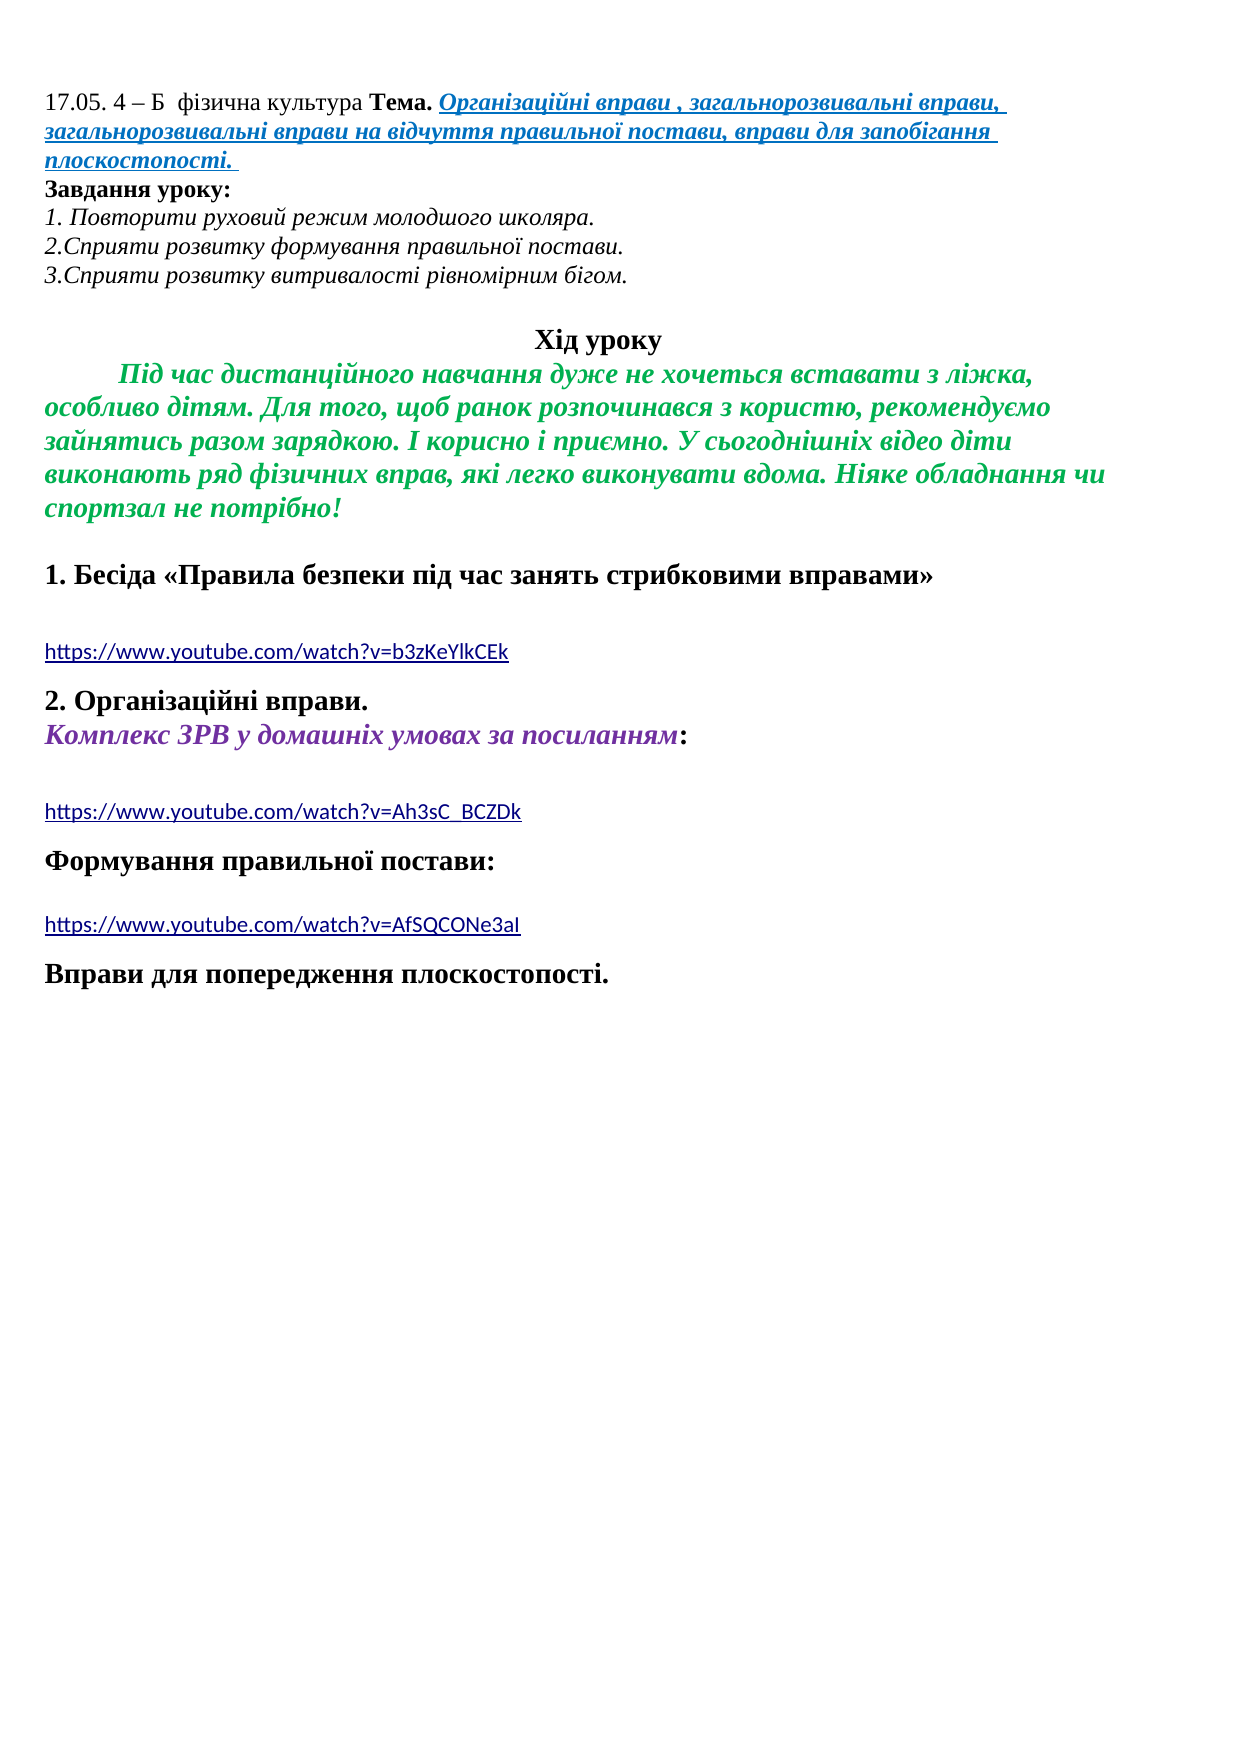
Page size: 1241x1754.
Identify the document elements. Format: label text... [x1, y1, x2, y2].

text 2. Організаційні вправи. [44, 683, 1152, 717]
text Формування правильної постави: [44, 843, 1152, 877]
text 17.05. 4 – Б фізична культура Тема. Організаційні вправи , загальнорозвивальні вправи, загальнорозвивальні вправи на відчуття правильної постави, вправи для запобігання плоскостопості. [44, 87, 1152, 174]
text 3.Сприяти розвитку витривалості рівномірним бігом. [44, 260, 1152, 289]
text 1. Повторити руховий режим молодшого школяра. [44, 202, 1152, 231]
text 1. Бесіда «Правила безпеки під час занять стрибковими вправами» [44, 557, 1152, 591]
text Під час дистанційного навчання дуже не хочеться вставати з ліжка, особливо дітям. Для того, щоб ранок розпочинався з користю, рекомендуємо зайнятись разом зарядкою. І корисно і приємно. У сьогоднішніх відео діти виконають ряд фізичних вправ, які легко виконувати вдома. Ніяке обладнання чи спортзал не потрібно! [44, 356, 1152, 523]
text Завдання уроку: [44, 174, 1152, 202]
text Комплекс ЗРВ у домашніх умовах за посиланням: [44, 717, 1152, 750]
text Хід уроку [44, 322, 1152, 356]
text https://www.youtube.com/watch?v=Ah3sC_BCZDk [44, 797, 1152, 825]
text Вправи для попередження плоскостопості. [44, 957, 1152, 990]
text 2.Сприяти розвитку формування правильної постави. [44, 231, 1152, 260]
text https://www.youtube.com/watch?v=b3zKeYlkCEk [44, 637, 1152, 665]
text https://www.youtube.com/watch?v=AfSQCONe3aI [44, 910, 1152, 938]
